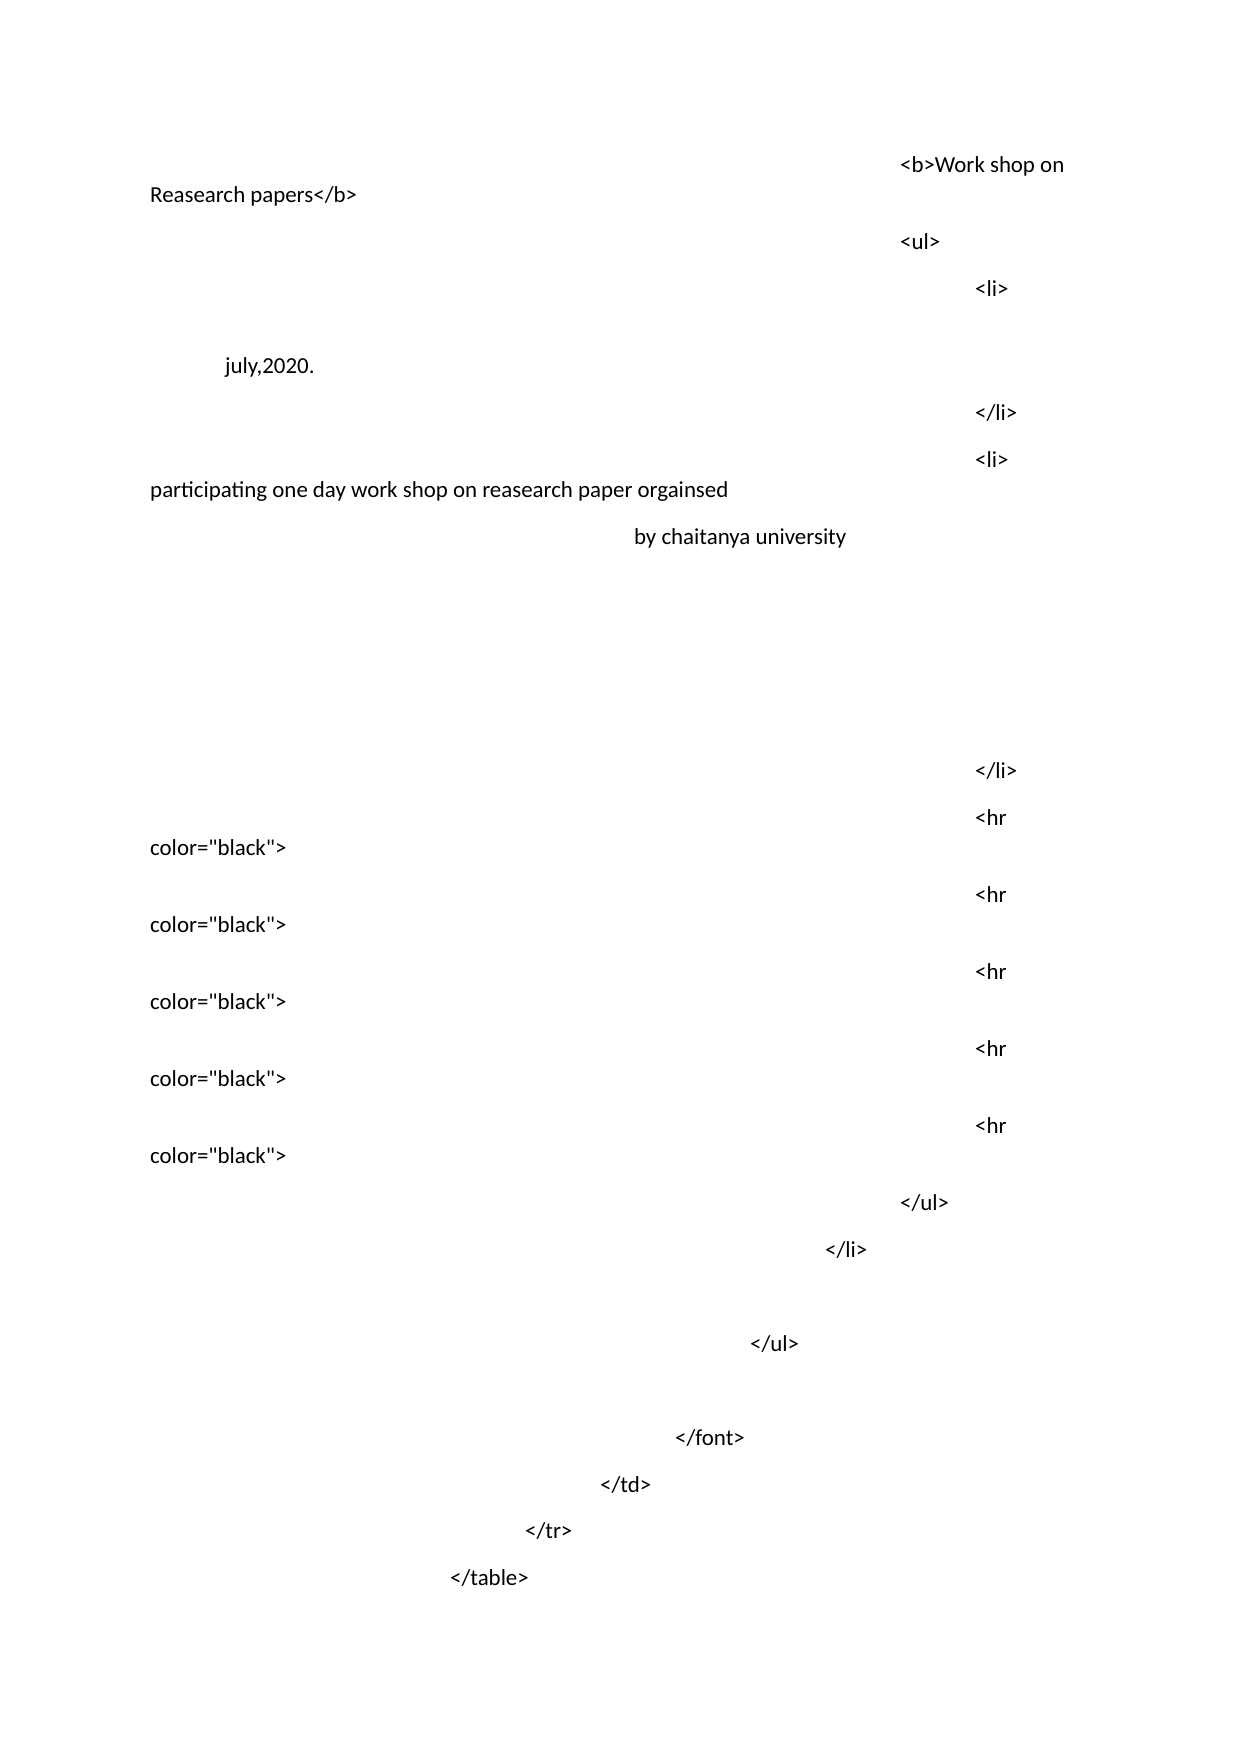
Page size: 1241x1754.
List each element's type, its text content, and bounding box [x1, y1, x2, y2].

text <hr color="black"> [150, 1111, 1090, 1170]
text </li> [150, 398, 1090, 426]
text <b>Work shop on Reasearch papers</b> [150, 150, 1090, 208]
text </td> [150, 1470, 1090, 1498]
text <hr color="black"> [150, 803, 1090, 861]
text </font> [150, 1423, 1090, 1451]
text <hr color="black"> [150, 880, 1090, 938]
text july,2020. [150, 321, 1090, 379]
text </li> [150, 756, 1090, 784]
text <hr color="black"> [150, 957, 1090, 1016]
text </table> [150, 1563, 1090, 1592]
text </ul> [150, 1188, 1090, 1217]
text </ul> [150, 1329, 1090, 1357]
text by chaitanya university [150, 522, 1090, 550]
text <hr color="black"> [150, 1034, 1090, 1093]
text </tr> [150, 1517, 1090, 1545]
text <li> participating one day work shop on reasearch paper orgainsed [150, 445, 1090, 503]
text </li> [150, 1235, 1090, 1263]
text <ul> [150, 227, 1090, 255]
text <li> [150, 274, 1090, 302]
